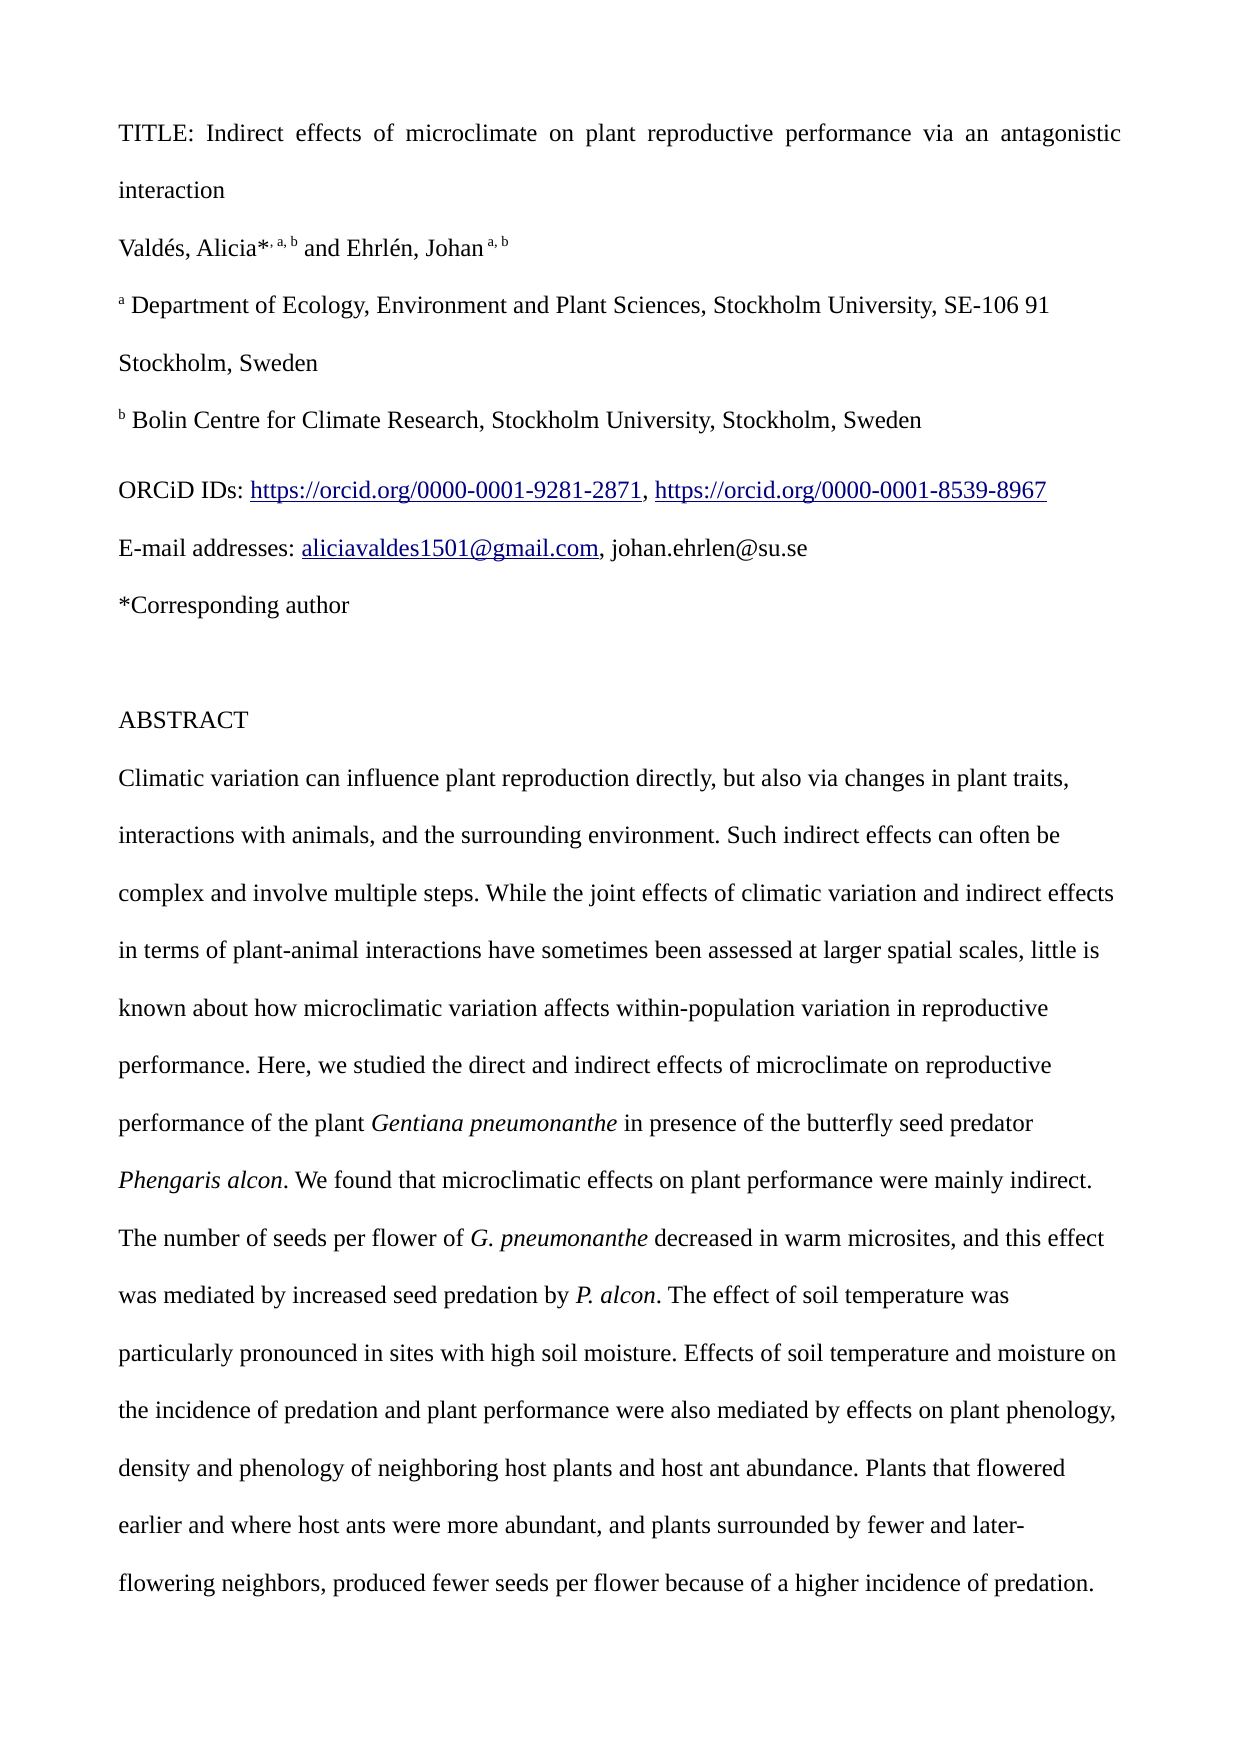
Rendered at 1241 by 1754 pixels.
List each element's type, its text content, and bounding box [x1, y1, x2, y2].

text ABSTRACT [118, 706, 1122, 734]
text TITLE: Indirect effects of microclimate on plant reproductive performance via an antagonistic interaction [118, 118, 1122, 204]
text a Department of Ecology, Environment and Plant Sciences, Stockholm University, SE-106 91 Stockholm, Sweden [118, 291, 1122, 377]
text E-mail addresses: aliciavaldes1501@gmail.com, johan.ehrlen@su.se [118, 533, 1122, 562]
text ORCiD IDs: https://orcid.org/0000-0001-9281-2871, https://orcid.org/0000-0001-8539-8967 [118, 476, 1122, 504]
text Valdés, Alicia*, a, b and Ehrlén, Johan a, b [118, 233, 1122, 262]
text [118, 763, 1122, 1597]
text b Bolin Centre for Climate Research, Stockholm University, Stockholm, Sweden [118, 406, 1122, 434]
text *Corresponding author [118, 591, 1122, 619]
